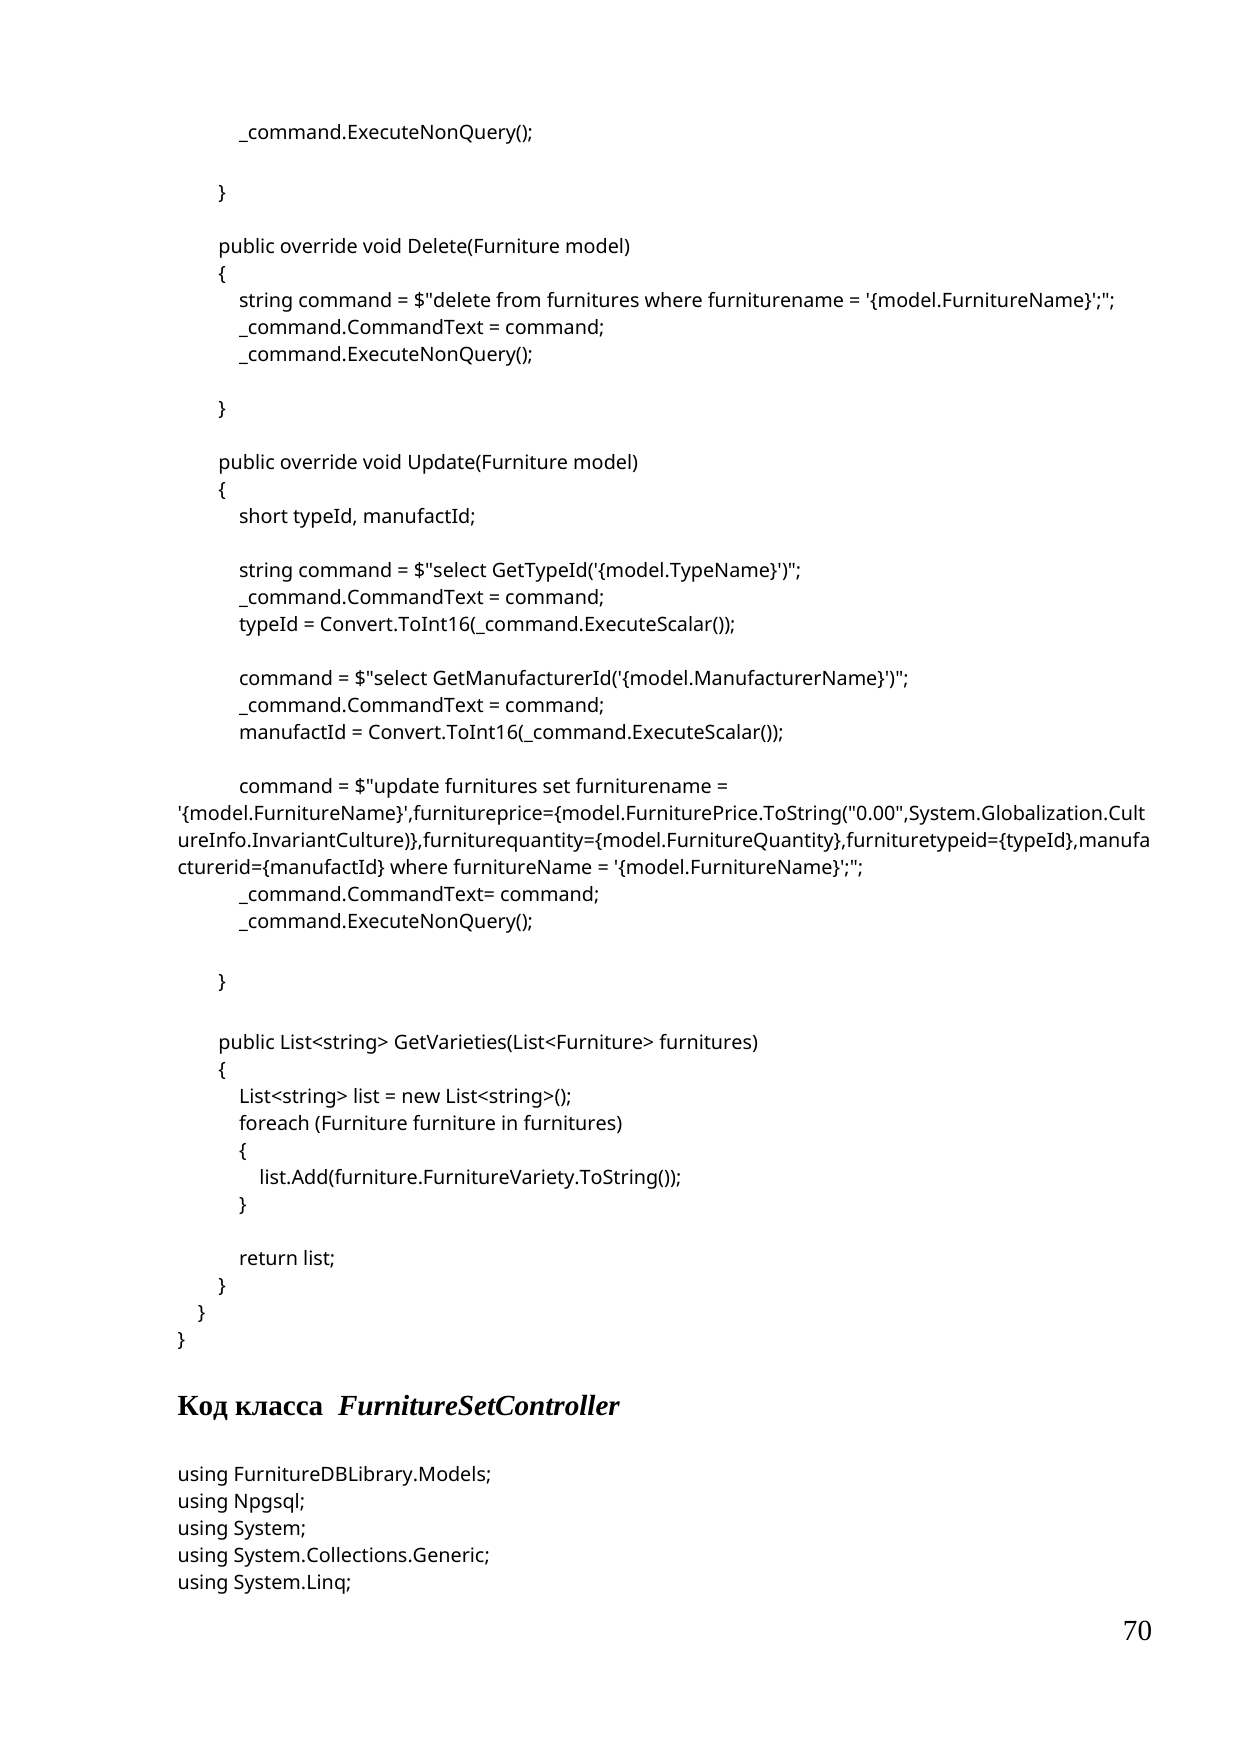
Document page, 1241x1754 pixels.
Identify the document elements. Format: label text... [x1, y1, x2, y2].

text _command.ExecuteNonQuery(); [177, 118, 1152, 145]
text Код класса FurnitureSetController [177, 1388, 1152, 1422]
text _command.ExecuteNonQuery(); [177, 907, 1152, 934]
text string command = $"delete from furnitures where furniturename = '{model.FurnitureName}';"; [177, 287, 1152, 313]
text list.Add(furniture.FurnitureVariety.ToString()); [177, 1163, 1152, 1190]
text command = $"update furnitures set furniturename = '{model.FurnitureName}',furnitureprice={model.FurniturePrice.ToString("0.00",System.Globalization.CultureInfo.InvariantCulture)},furniturequantity={model.FurnitureQuantity},furnituretypeid={typeId},manufacturerid={manufactId} where furnitureName = '{model.FurnitureName}';"; [177, 772, 1152, 880]
text using System.Linq; [177, 1568, 1152, 1595]
text } [177, 179, 1152, 206]
text { [177, 259, 1152, 287]
text return list; [177, 1244, 1152, 1271]
text _command.CommandText = command; [177, 313, 1152, 341]
text short typeId, manufactId; [177, 502, 1152, 529]
text { [177, 1136, 1152, 1163]
text using Npgsql; [177, 1487, 1152, 1514]
text } [177, 968, 1152, 994]
text command = $"select GetManufacturerId('{model.ManufacturerName}')"; [177, 664, 1152, 691]
text } [177, 1298, 1152, 1325]
text using System.Collections.Generic; [177, 1541, 1152, 1568]
text using FurnitureDBLibrary.Models; [177, 1460, 1152, 1487]
text { [177, 1055, 1152, 1082]
text manufactId = Convert.ToInt16(_command.ExecuteScalar()); [177, 718, 1152, 745]
text _command.CommandText = command; [177, 583, 1152, 610]
text string command = $"select GetTypeId('{model.TypeName}')"; [177, 556, 1152, 583]
text } [177, 1271, 1152, 1298]
text _command.CommandText= command; [177, 880, 1152, 907]
text _command.CommandText = command; [177, 691, 1152, 718]
text public override void Update(Furniture model) [177, 448, 1152, 475]
text public List<string> GetVarieties(List<Furniture> furnitures) [177, 1028, 1152, 1055]
text foreach (Furniture furniture in furnitures) [177, 1109, 1152, 1136]
text { [177, 475, 1152, 502]
text public override void Delete(Furniture model) [177, 233, 1152, 259]
text List<string> list = new List<string>(); [177, 1082, 1152, 1109]
text } [177, 1190, 1152, 1217]
text using System; [177, 1514, 1152, 1541]
text } [177, 1325, 1152, 1352]
text typeId = Convert.ToInt16(_command.ExecuteScalar()); [177, 610, 1152, 637]
text _command.ExecuteNonQuery(); [177, 341, 1152, 367]
text } [177, 394, 1152, 421]
